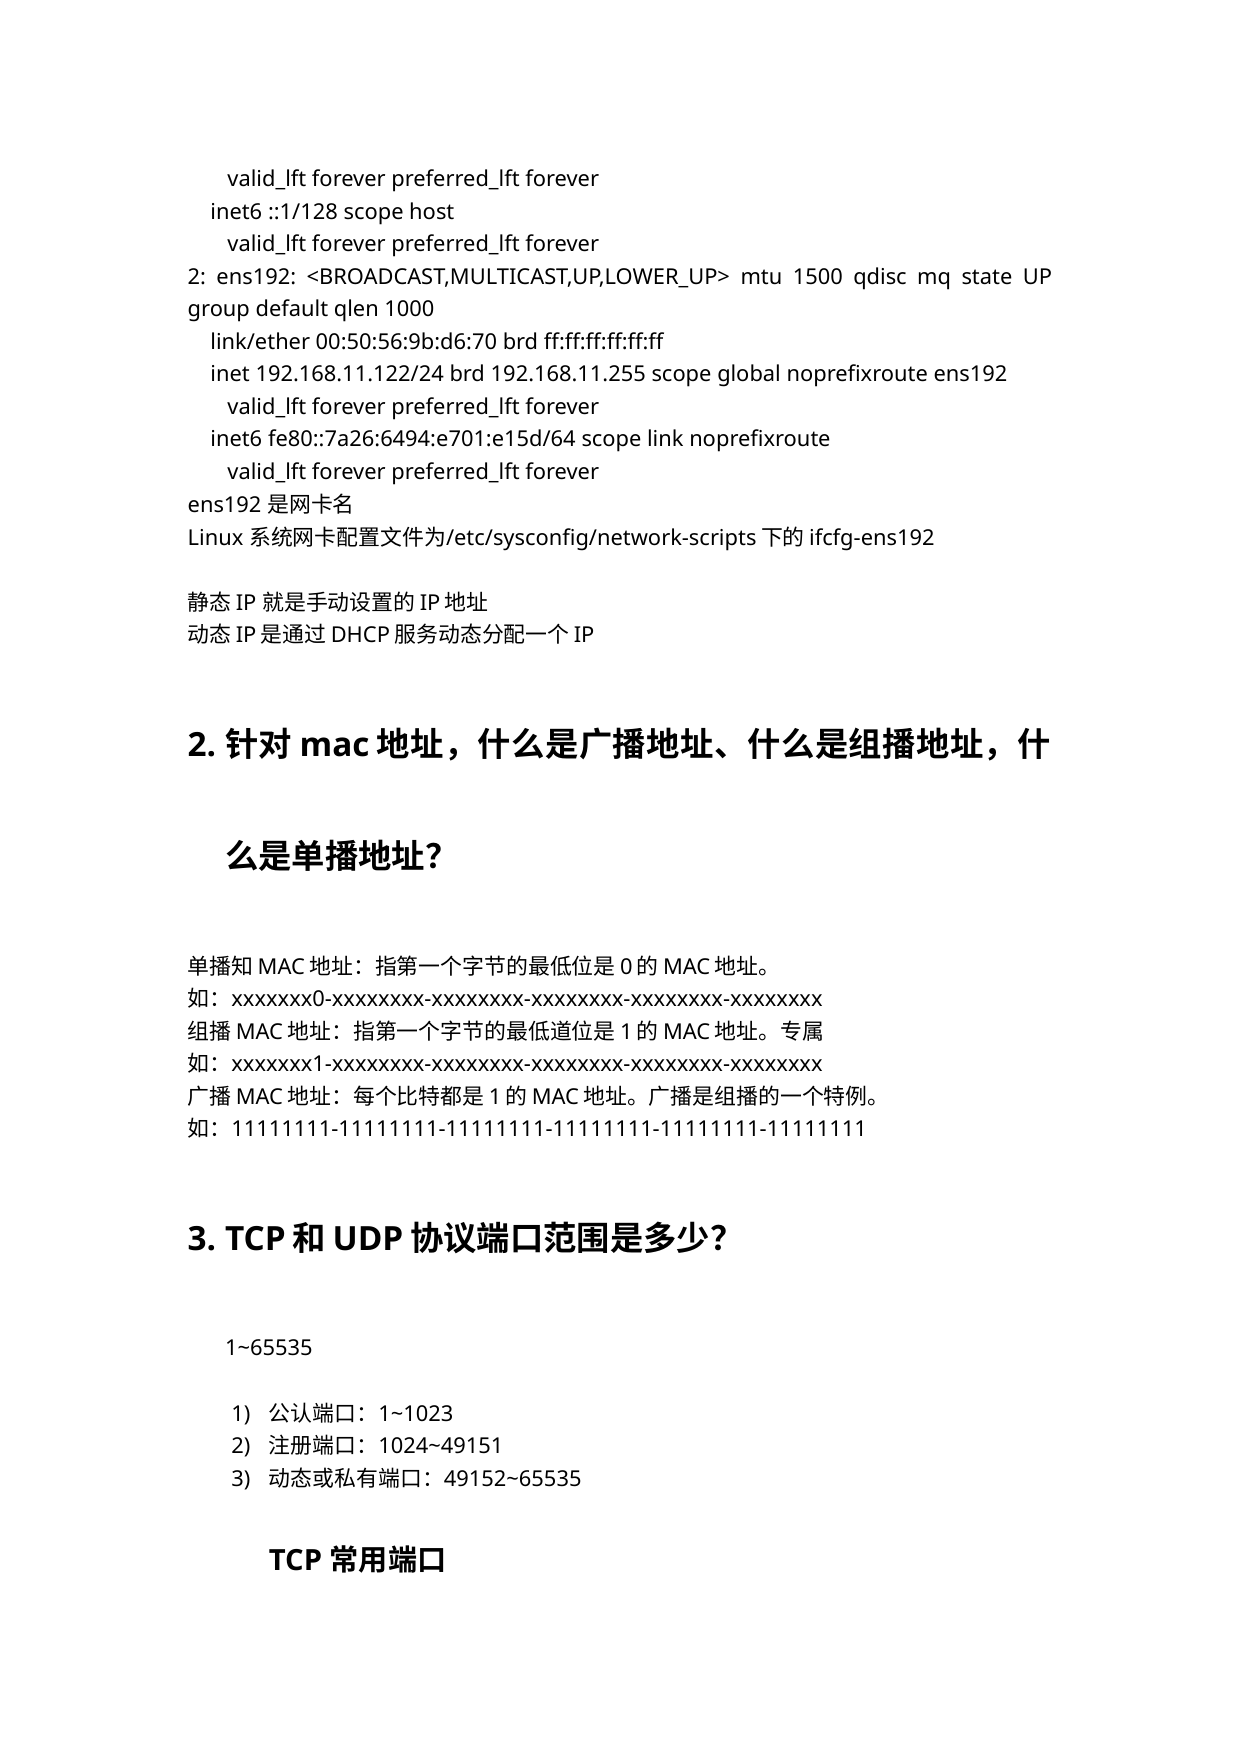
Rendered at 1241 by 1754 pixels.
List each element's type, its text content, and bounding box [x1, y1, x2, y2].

text 静态IP 就是手动设置的IP地址 [187, 584, 1053, 617]
text ens192 是网卡名 [187, 487, 1053, 519]
text 组播MAC地址：指第一个字节的最低道位是1的MAC地址。专属 [187, 1014, 1053, 1046]
list 注册端口：1024~49151 [231, 1428, 1053, 1461]
text 如：xxxxxxx1-xxxxxxxx-xxxxxxxx-xxxxxxxx-xxxxxxxx-xxxxxxxx [187, 1046, 1053, 1079]
text inet 192.168.11.122/24 brd 192.168.11.255 scope global noprefixroute ens192 [187, 357, 1053, 389]
text inet6 ::1/128 scope host [187, 194, 1053, 227]
text 广播MAC地址：每个比特都是1的MAC地址。广播是组播的一个特例。 [187, 1079, 1053, 1111]
text 2: ens192: <BROADCAST,MULTICAST,UP,LOWER_UP> mtu 1500 qdisc mq state UP group default qlen 1000 [187, 259, 1053, 324]
text 动态IP是通过DHCP服务动态分配一个IP [187, 617, 1053, 649]
list 1~65535 [225, 1331, 1053, 1363]
list 动态或私有端口：49152~65535 [231, 1461, 1053, 1493]
subtitle TCP和UDP协议端口范围是多少？ [187, 1203, 1053, 1268]
text Linux 系统网卡配置文件为/etc/sysconfig/network-scripts下的ifcfg-ens192 [187, 519, 1053, 552]
text link/ether 00:50:56:9b:d6:70 brd ff:ff:ff:ff:ff:ff [187, 324, 1053, 357]
text 单播知MAC地址：指第一个字节的最低位是0的MAC地址。 [187, 949, 1053, 981]
text 如：xxxxxxx0-xxxxxxxx-xxxxxxxx-xxxxxxxx-xxxxxxxx-xxxxxxxx [187, 981, 1053, 1014]
text valid_lft forever preferred_lft forever [187, 162, 1053, 194]
text 如：11111111-11111111-11111111-11111111-11111111-11111111 [187, 1111, 1053, 1144]
subtitle 针对mac地址，什么是广播地址、什么是组播地址，什么是单播地址？ [187, 709, 1053, 886]
list 公认端口：1~1023 [231, 1396, 1053, 1428]
text valid_lft forever preferred_lft forever [187, 227, 1053, 259]
text valid_lft forever preferred_lft forever [187, 389, 1053, 422]
text inet6 fe80::7a26:6494:e701:e15d/64 scope link noprefixroute [187, 422, 1053, 454]
text valid_lft forever preferred_lft forever [187, 454, 1053, 487]
list TCP 常用端口 [269, 1526, 1053, 1591]
